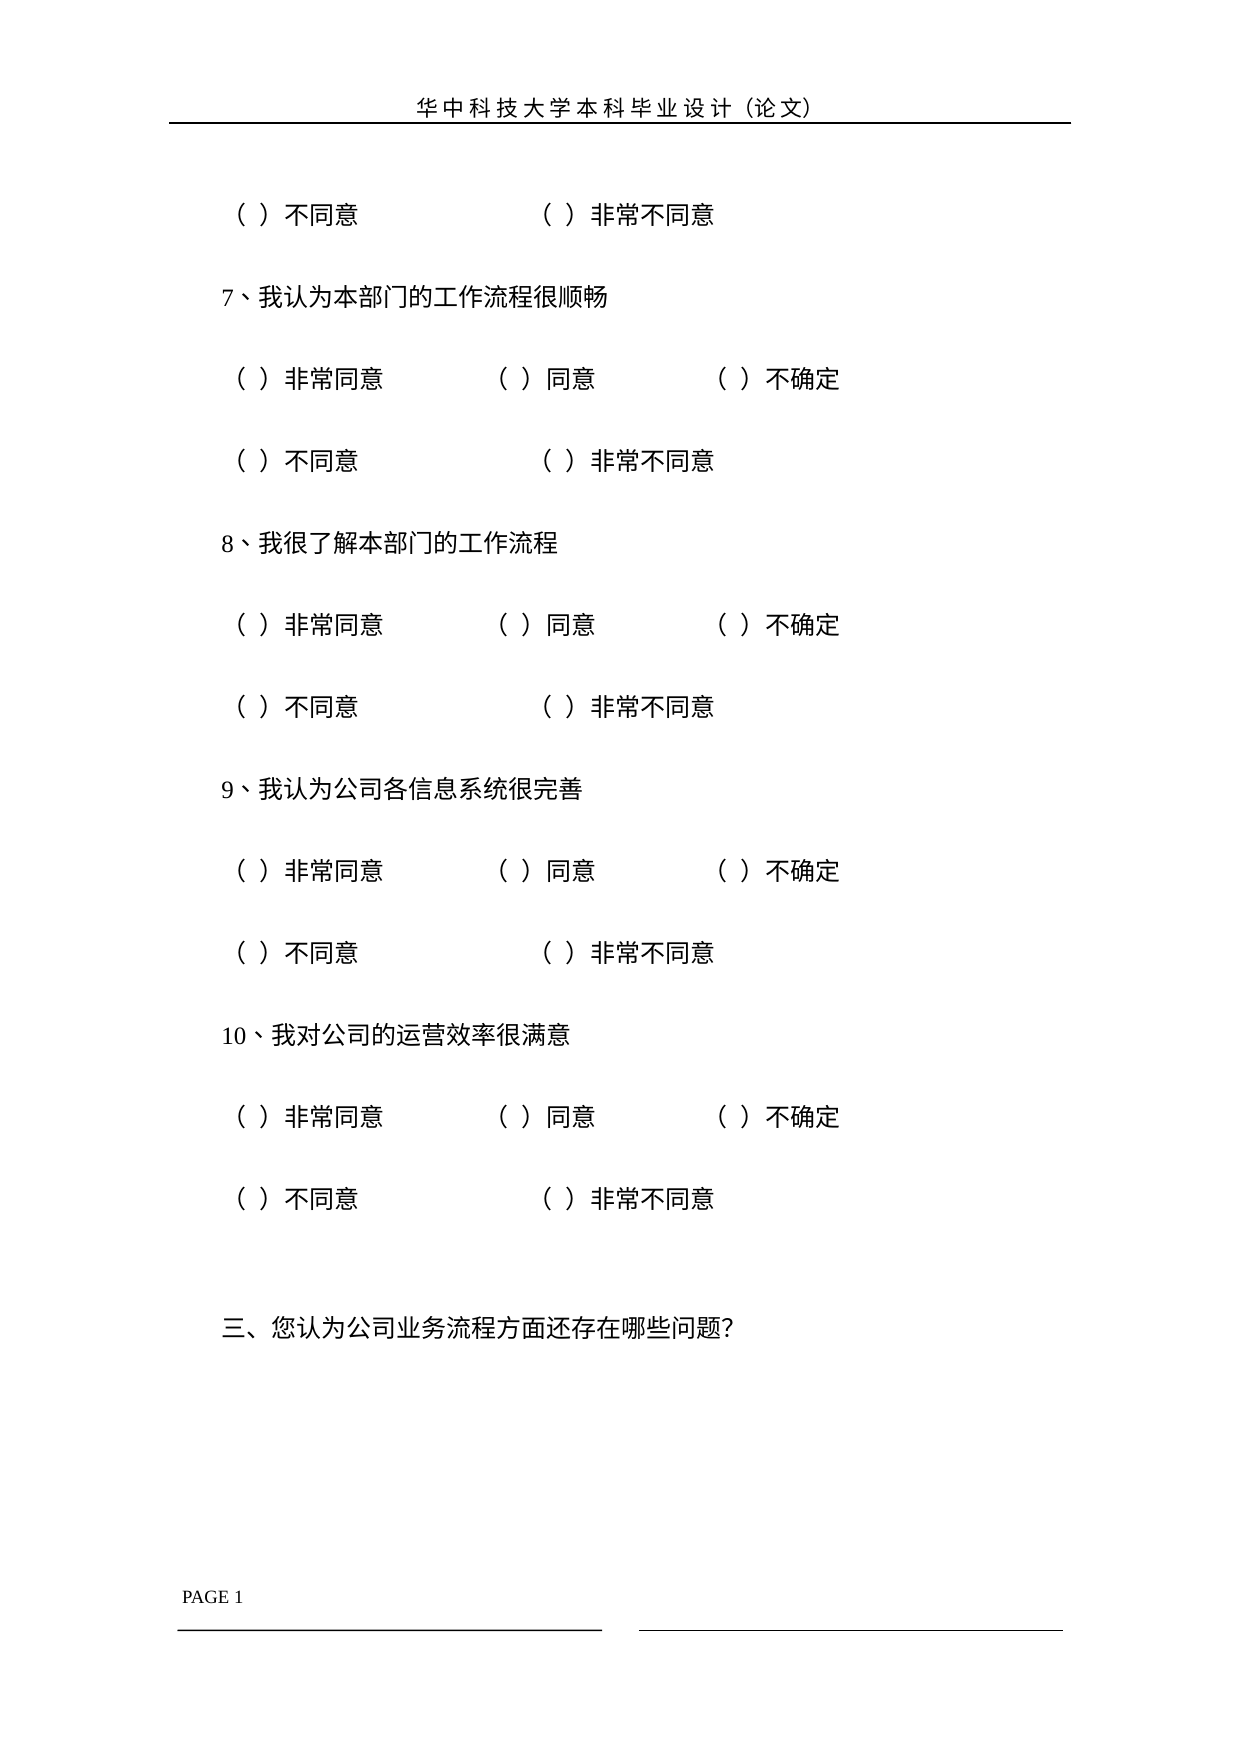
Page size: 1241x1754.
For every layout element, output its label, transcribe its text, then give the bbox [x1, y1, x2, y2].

list 我认为本部门的工作流程很顺畅 [177, 264, 1063, 329]
list 我认为公司各信息系统很完善 [177, 756, 1063, 821]
text （ ）非常同意 （ ）同意 （ ）不确定 [177, 1084, 1063, 1149]
text （ ）不同意 （ ）非常不同意 [177, 920, 1063, 985]
list 您认为公司业务流程方面还存在哪些问题？ [177, 1295, 1063, 1360]
text （ ）不同意 （ ）非常不同意 [177, 428, 1063, 493]
text （ ）非常同意 （ ）同意 （ ）不确定 [177, 838, 1063, 903]
text （ ）非常同意 （ ）同意 （ ）不确定 [177, 346, 1063, 411]
list 我很了解本部门的工作流程 [177, 510, 1063, 575]
text （ ）不同意 （ ）非常不同意 [177, 182, 1063, 247]
list 我对公司的运营效率很满意 [177, 1002, 1063, 1067]
text （ ）非常同意 （ ）同意 （ ）不确定 [177, 592, 1063, 657]
text （ ）不同意 （ ）非常不同意 [177, 1166, 1063, 1231]
text （ ）不同意 （ ）非常不同意 [177, 674, 1063, 739]
